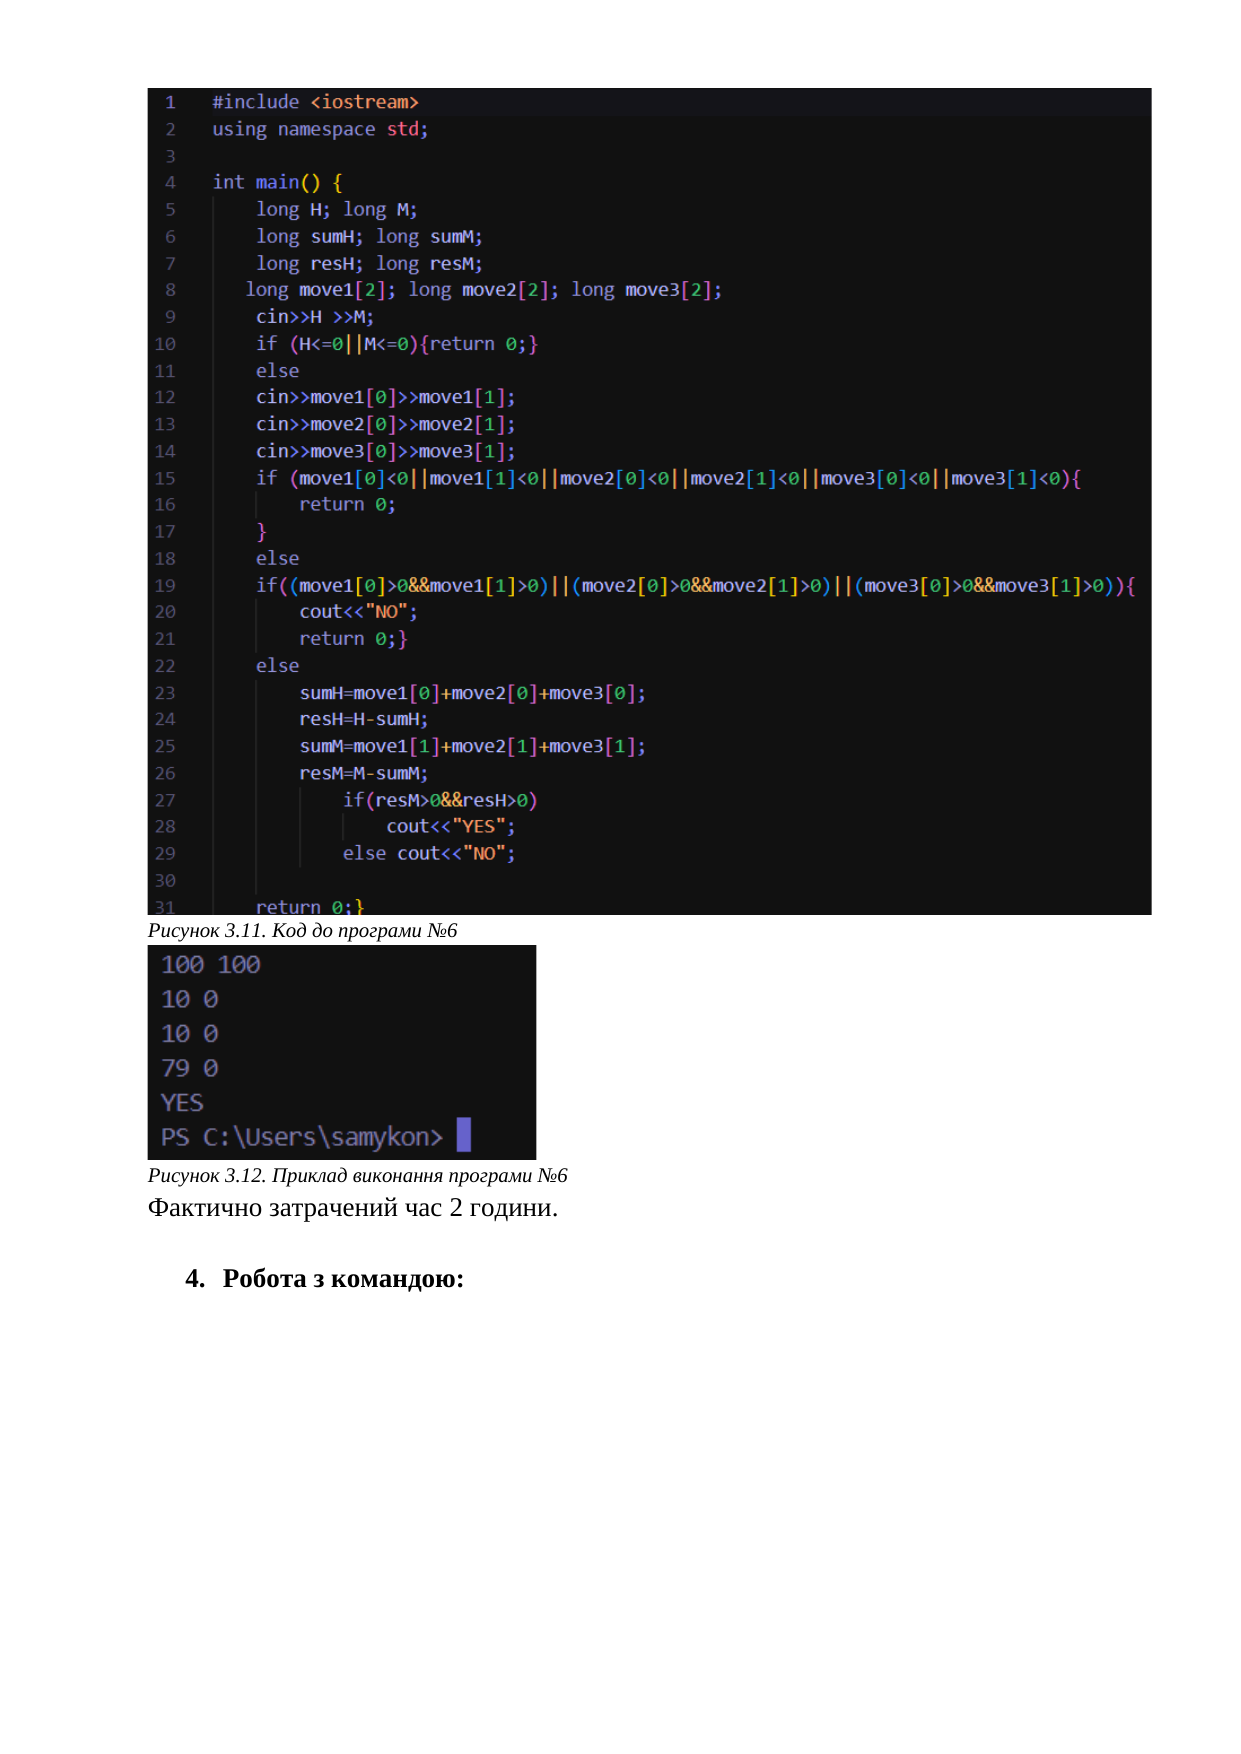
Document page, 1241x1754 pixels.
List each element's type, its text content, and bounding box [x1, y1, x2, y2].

list Робота з командою: [185, 1262, 1152, 1293]
text Фактично затрачений час 2 години. [148, 1191, 1152, 1222]
text Рисунок 3.11. Код до програми №6 [148, 915, 1152, 942]
picture [147, 88, 1152, 915]
picture [147, 945, 537, 1160]
